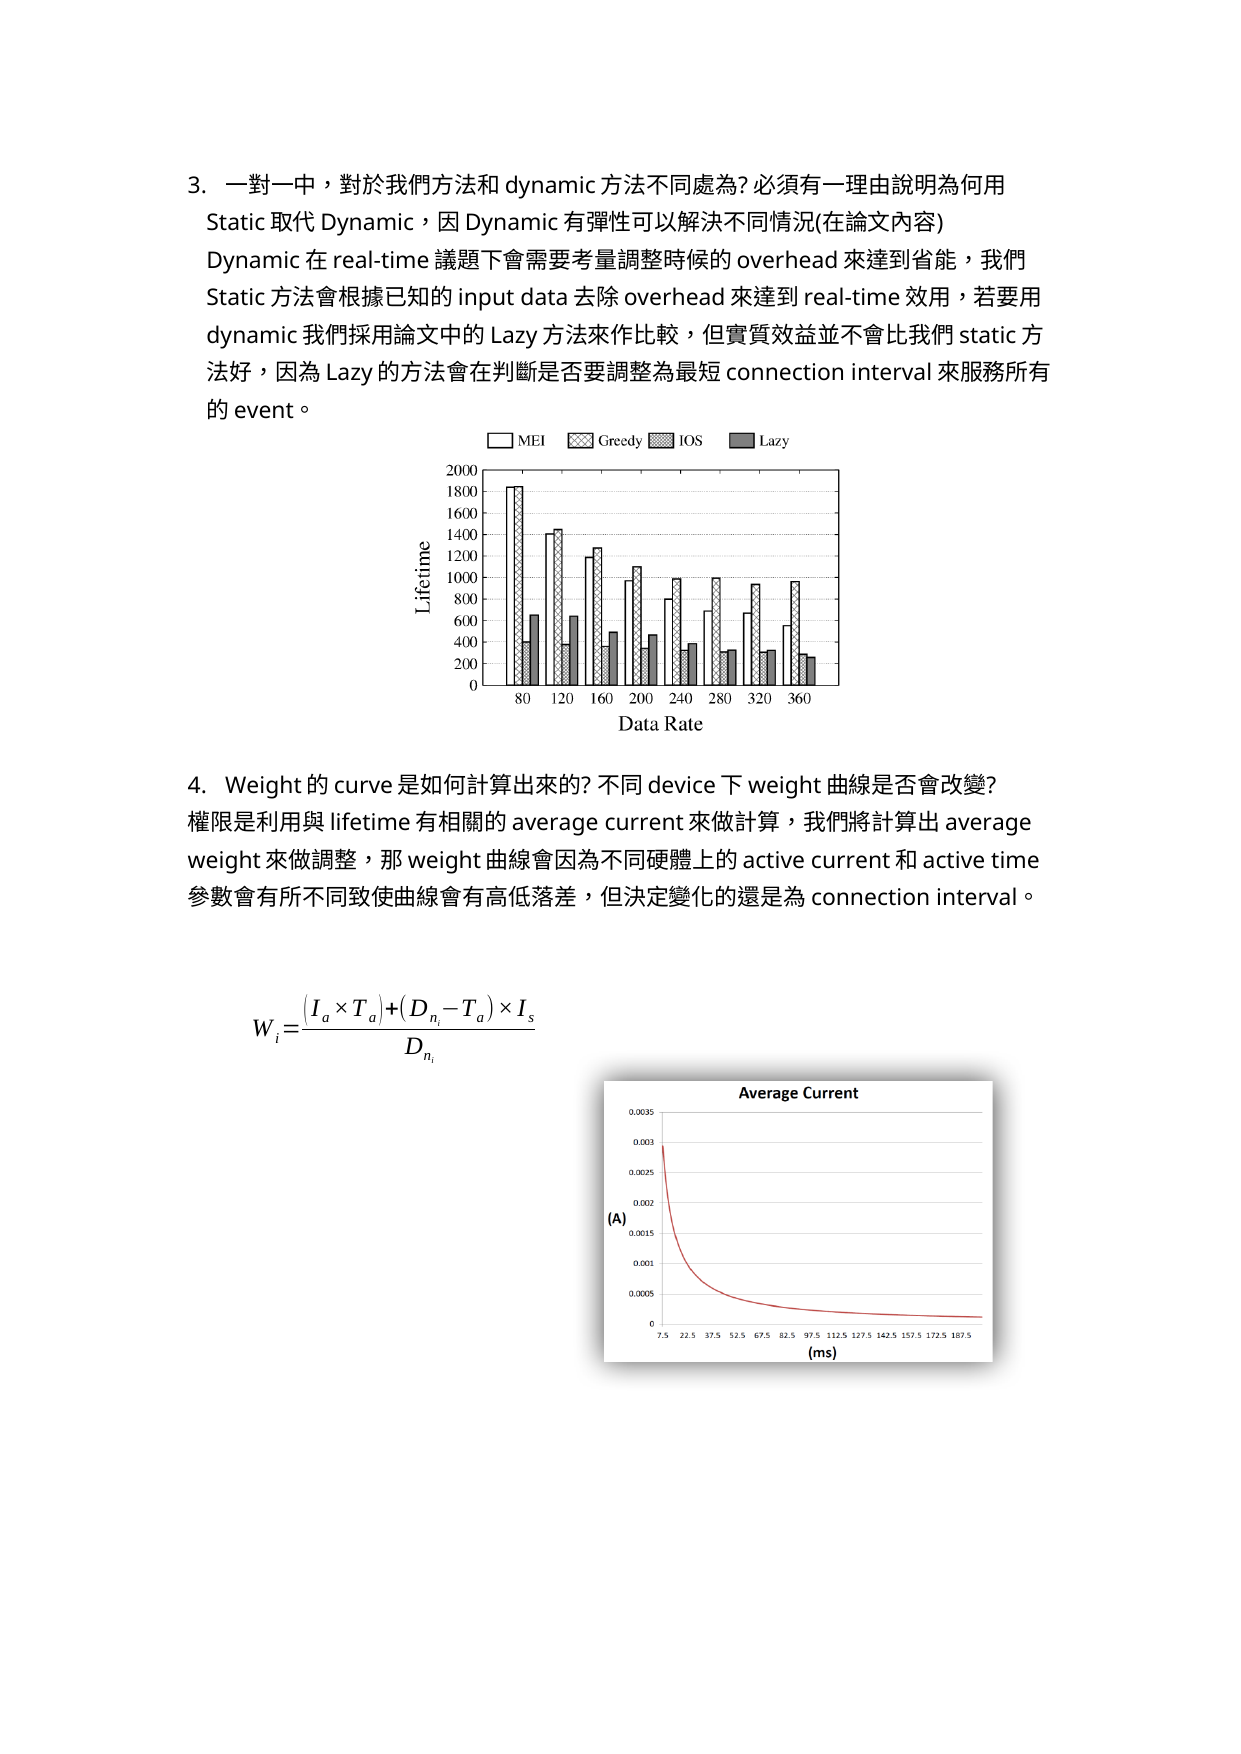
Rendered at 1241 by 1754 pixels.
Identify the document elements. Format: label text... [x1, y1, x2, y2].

list Weight的curve是如何計算出來的? 不同device下weight曲線是否會改變? [187, 764, 1053, 802]
list Dynamic在real-time議題下會需要考量調整時候的overhead來達到省能，我們Static方法會根據已知的input data去除overhead來達到real-time效用，若要用dynamic我們採用論文中的Lazy方法來作比較，但實質效益並不會比我們static方法好，因為Lazy的方法會在判斷是否要調整為最短connection interval來服務所有的event。 [206, 239, 1053, 427]
list 一對一中，對於我們方法和dynamic方法不同處為? 必須有一理由說明為何用Static取代Dynamic，因Dynamic有彈性可以解決不同情況(在論文內容) [187, 164, 1053, 239]
picture [412, 427, 847, 735]
text 權限是利用與lifetime有相關的average current來做計算，我們將計算出average weight來做調整，那weight曲線會因為不同硬體上的active current和active time參數會有所不同致使曲線會有高低落差，但決定變化的還是為connection interval。 [187, 802, 1053, 914]
picture [604, 1081, 993, 1362]
